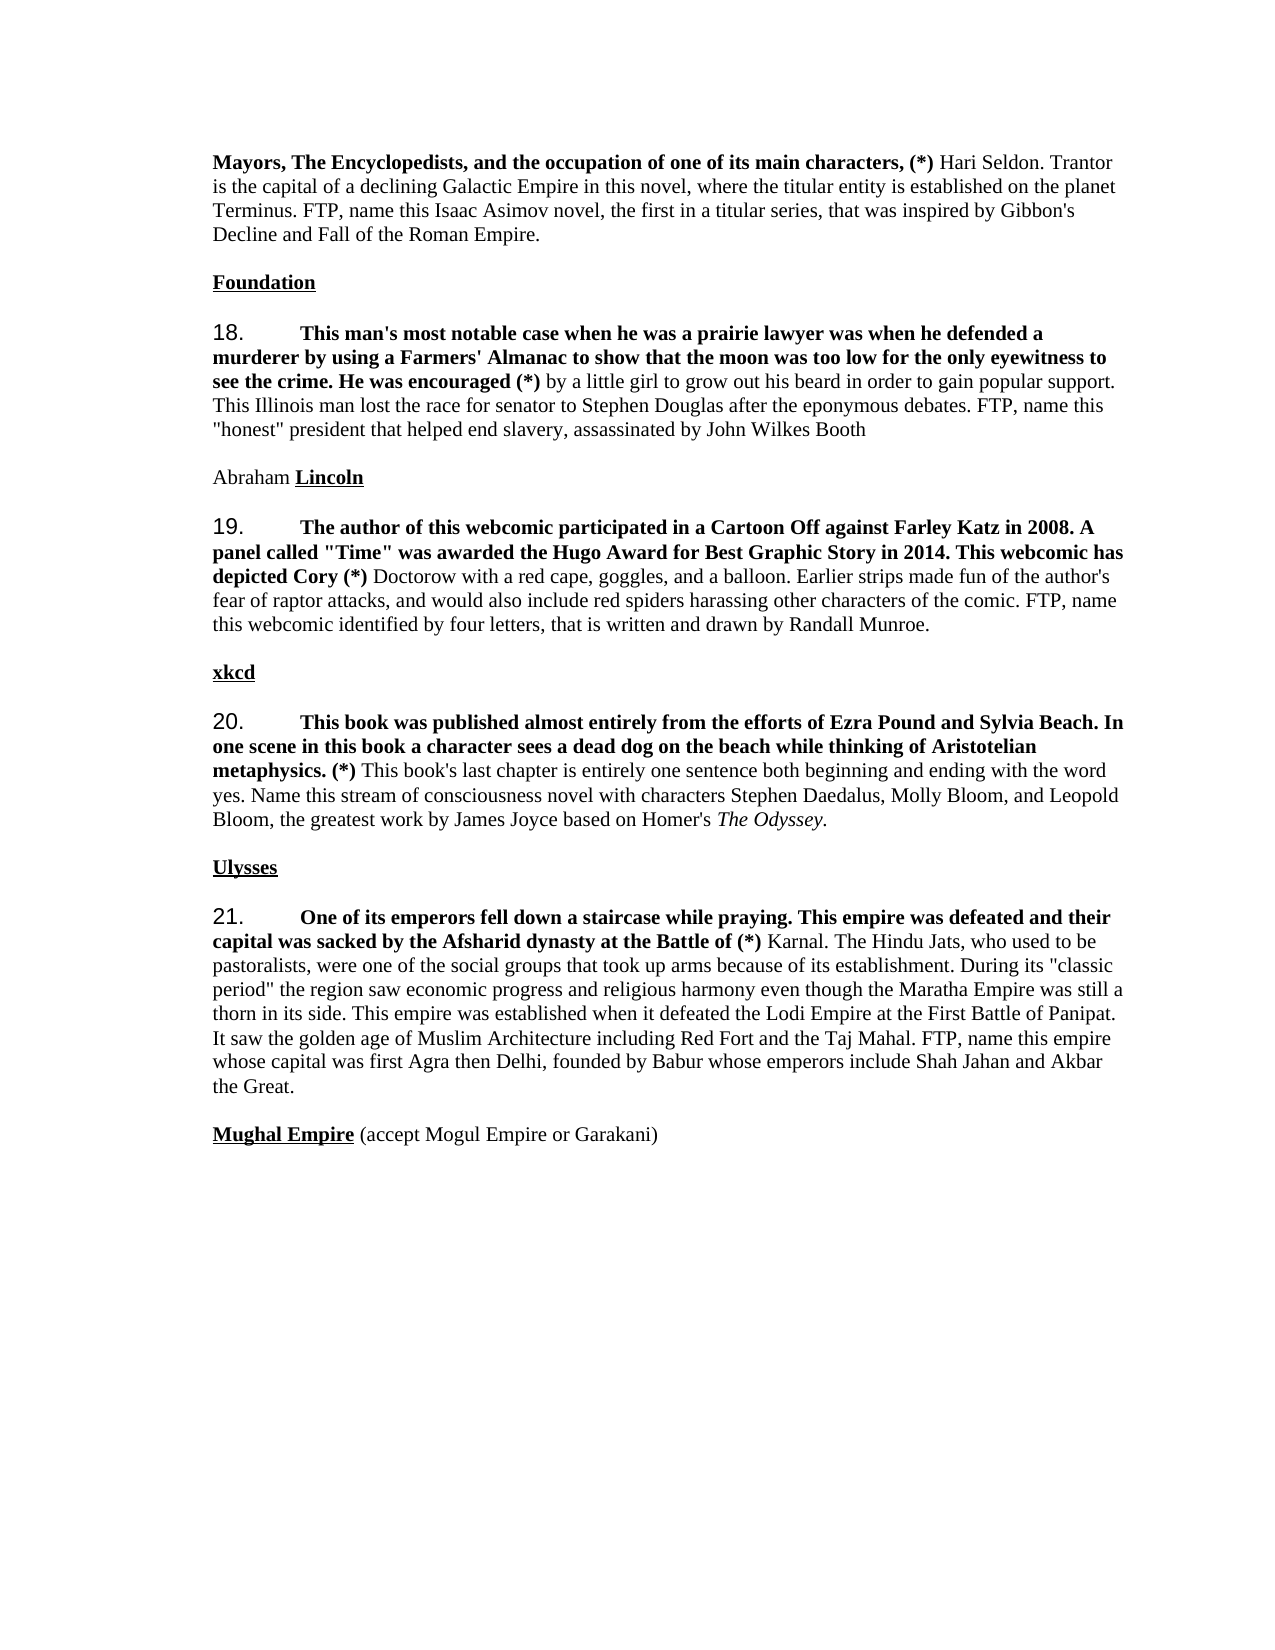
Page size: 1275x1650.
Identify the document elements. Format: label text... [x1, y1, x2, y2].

text Abraham Lincoln [212, 441, 1125, 513]
text Ulysses [212, 831, 1125, 903]
text xkcd [212, 636, 1125, 708]
list This book was published almost entirely from the efforts of Ezra Pound and Sylvia Beach. In one scene in this book a character sees a dead dog on the beach while thinking of Aristotelian metaphysics. (*) This book's last chapter is entirely one sentence both beginning and ending with the word yes. Name this stream of consciousness novel with characters Stephen Daedalus, Molly Bloom, and Leopold Bloom, the greatest work by James Joyce based on Homer's The Odyssey. [212, 708, 1125, 831]
text Mughal Empire (accept Mogul Empire or Garakani) [212, 1098, 1125, 1146]
list This man's most notable case when he was a prairie lawyer was when he defended a murderer by using a Farmers' Almanac to show that the moon was too low for the only eyewitness to see the crime. He was encouraged (*) by a little girl to grow out his beard in order to gain popular support. This Illinois man lost the race for senator to Stephen Douglas after the eponymous debates. FTP, name this "honest" president that helped end slavery, assassinated by John Wilkes Booth [212, 318, 1125, 441]
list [212, 150, 1125, 246]
text Foundation [212, 246, 1125, 318]
list The author of this webcomic participated in a Cartoon Off against Farley Katz in 2008. A panel called "Time" was awarded the Hugo Award for Best Graphic Story in 2014. This webcomic has depicted Cory (*) Doctorow with a red cape, goggles, and a balloon. Earlier strips made fun of the author's fear of raptor attacks, and would also include red spiders harassing other characters of the comic. FTP, name this webcomic identified by four letters, that is written and drawn by Randall Munroe. [212, 513, 1125, 636]
list One of its emperors fell down a staircase while praying. This empire was defeated and their capital was sacked by the Afsharid dynasty at the Battle of (*) Karnal. The Hindu Jats, who used to be pastoralists, were one of the social groups that took up arms because of its establishment. During its "classic period" the region saw economic progress and religious harmony even though the Maratha Empire was still a thorn in its side. This empire was established when it defeated the Lodi Empire at the First Battle of Panipat. It saw the golden age of Muslim Architecture including Red Fort and the Taj Mahal. FTP, name this empire whose capital was first Agra then Delhi, founded by Babur whose emperors include Shah Jahan and Akbar the Great. [212, 903, 1125, 1098]
